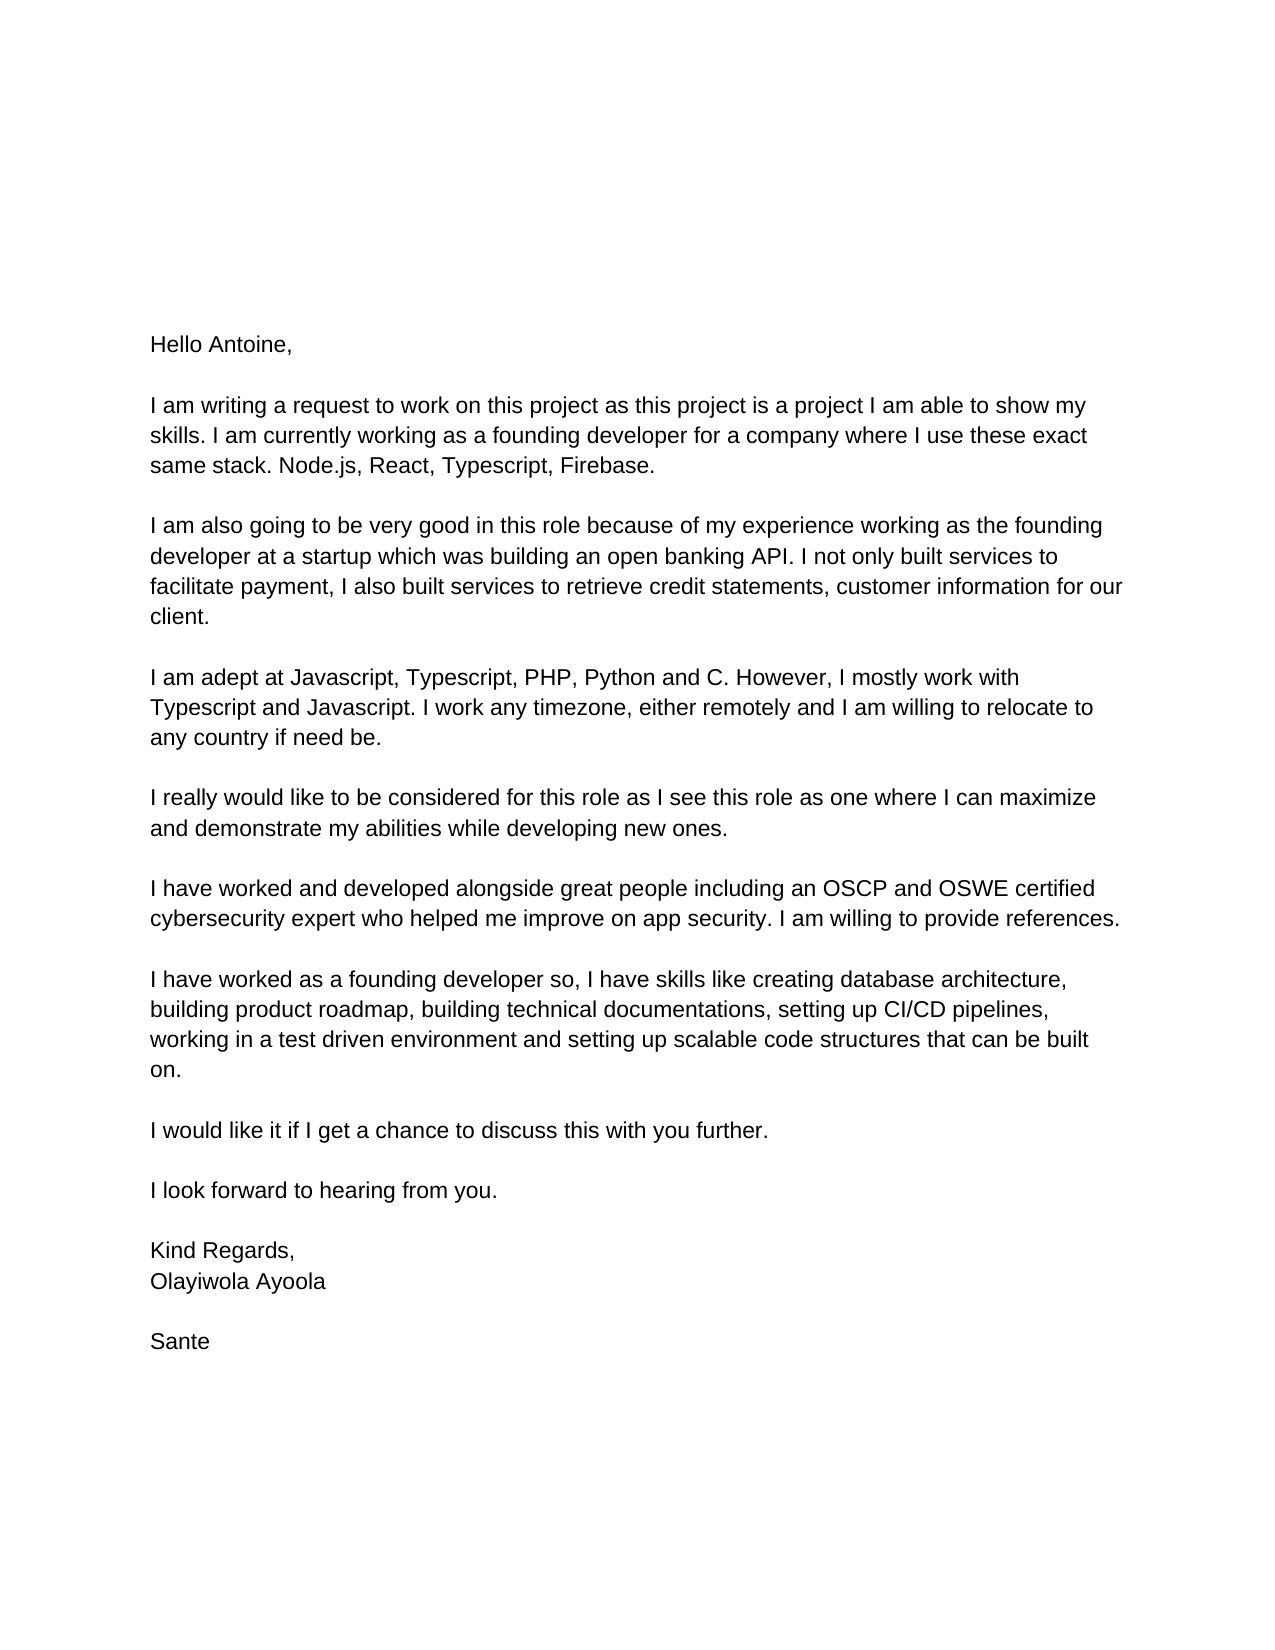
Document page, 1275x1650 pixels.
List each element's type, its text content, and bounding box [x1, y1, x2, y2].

text I am adept at Javascript, Typescript, PHP, Python and C. However, I mostly work with Typescript and Javascript. I work any timezone, either remotely and I am willing to relocate to any country if need be. [150, 663, 1125, 750]
text Kind Regards, [150, 1237, 1125, 1264]
text Sante [150, 1328, 1125, 1354]
text I really would like to be considered for this role as I see this role as one where I can maximize and demonstrate my abilities while developing new ones. [150, 784, 1125, 841]
text I have worked as a founding developer so, I have skills like creating database architecture, building product roadmap, building technical documentations, setting up CI/CD pipelines, working in a test driven environment and setting up scalable code structures that can be built on. [150, 966, 1125, 1083]
text I look forward to hearing from you. [150, 1177, 1125, 1203]
text I would like it if I get a chance to discuss this with you further. [150, 1117, 1125, 1143]
text Hello Antoine, [150, 331, 1125, 358]
text Olayiwola Ayoola [150, 1268, 1125, 1294]
text I am writing a request to work on this project as this project is a project I am able to show my skills. I am currently working as a founding developer for a company where I use these exact same stack. Node.js, React, Typescript, Firebase. [150, 392, 1125, 478]
text I have worked and developed alongside great people including an OSCP and OSWE certified cybersecurity expert who helped me improve on app security. I am willing to provide references. [150, 875, 1125, 932]
text I am also going to be very good in this role because of my experience working as the founding developer at a startup which was building an open banking API. I not only built services to facilitate payment, I also built services to retrieve credit statements, customer information for our client. [150, 512, 1125, 629]
